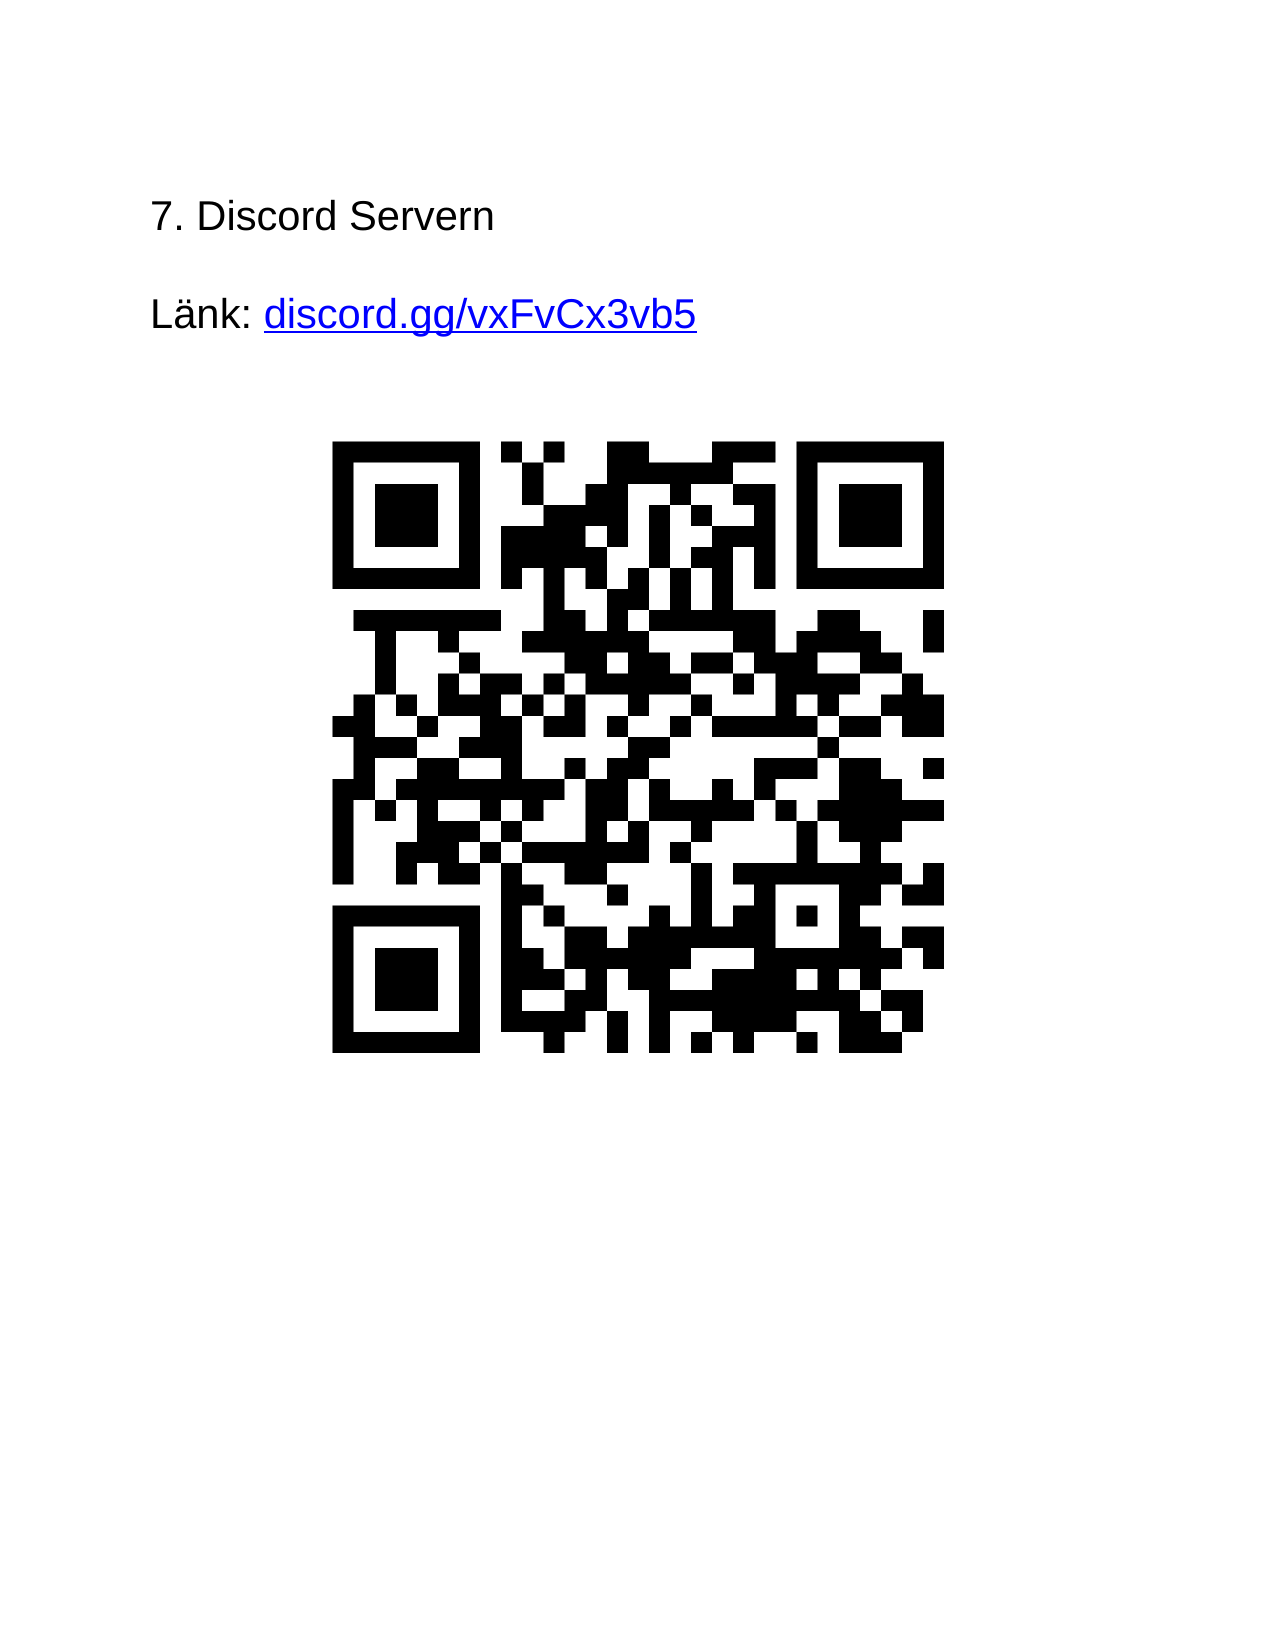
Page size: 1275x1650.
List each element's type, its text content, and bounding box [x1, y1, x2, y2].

text Länk: discord.gg/vxFvCx3vb5 [150, 289, 1125, 337]
subtitle 7. Discord Servern [150, 192, 1125, 239]
picture [290, 399, 985, 1095]
